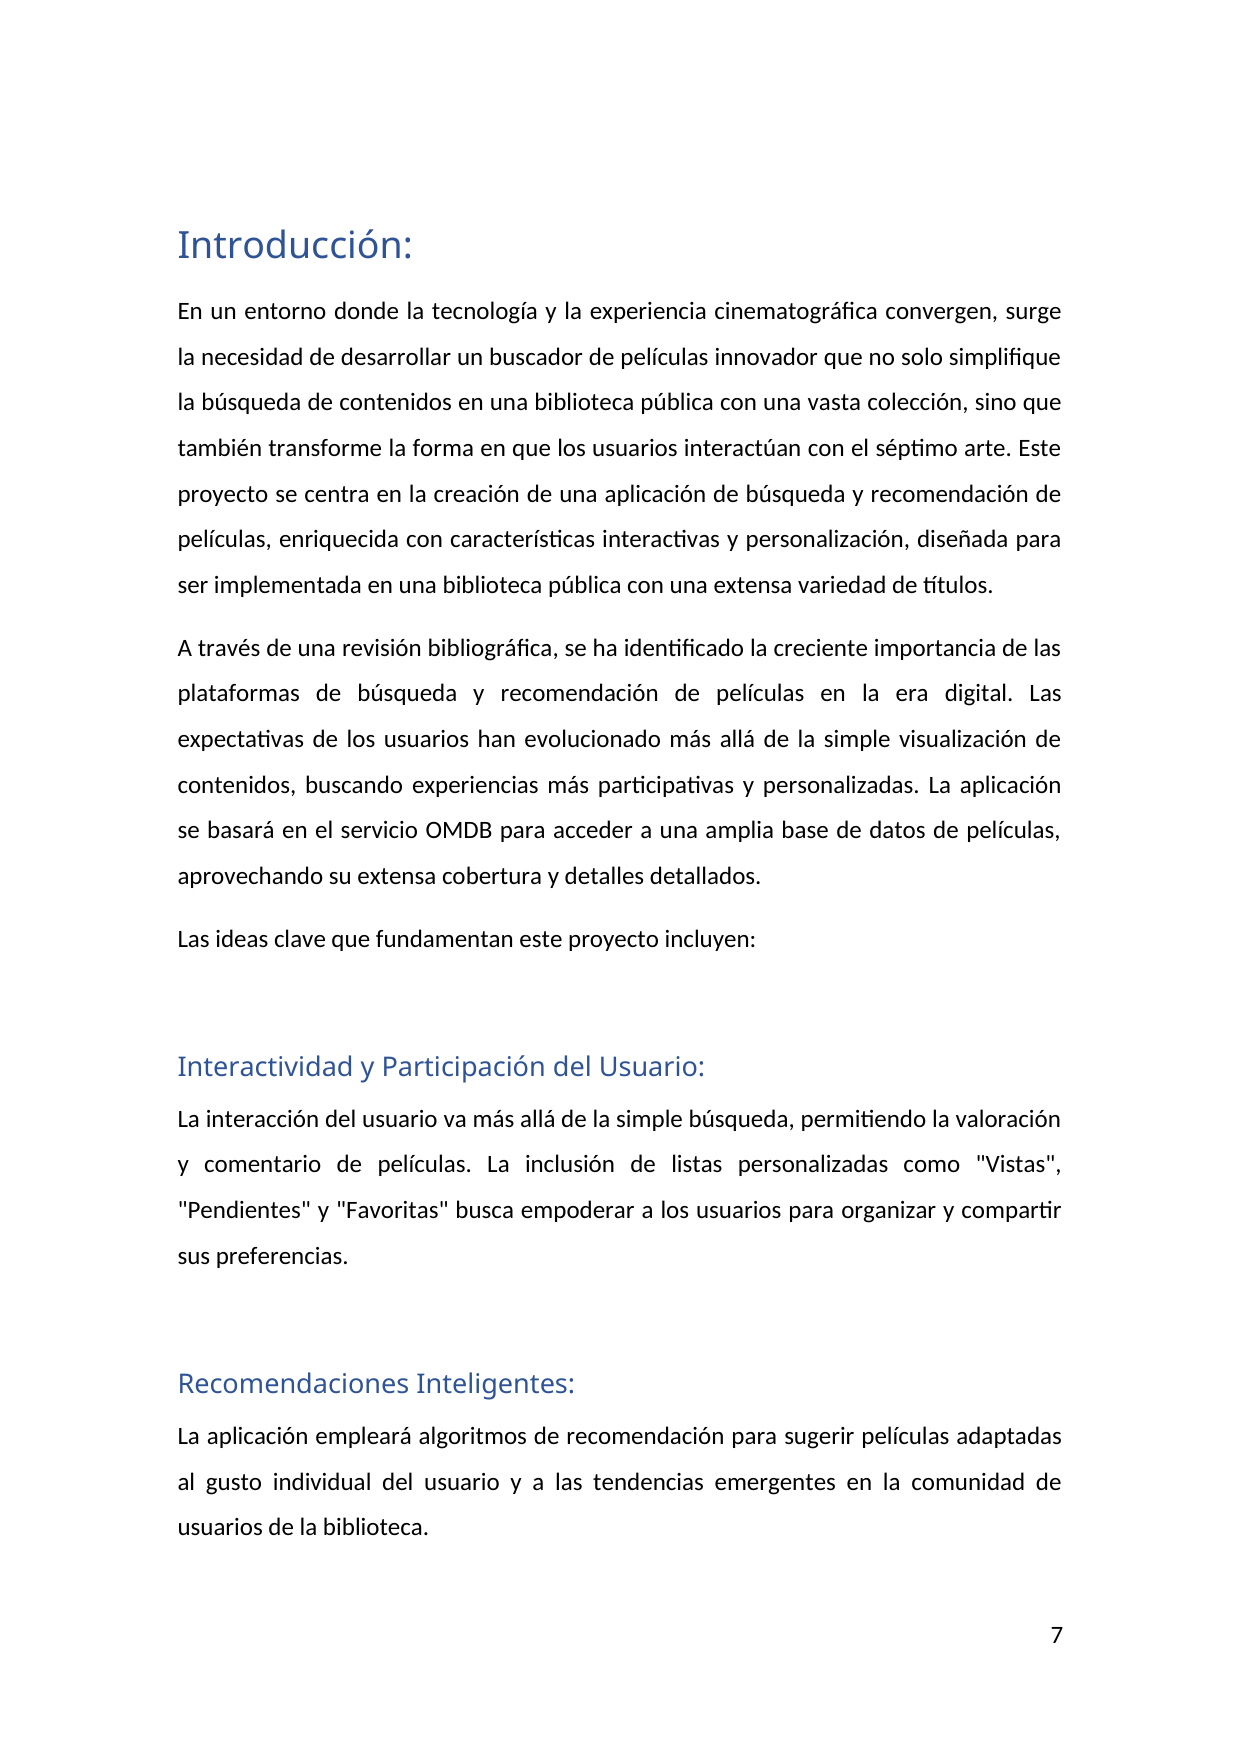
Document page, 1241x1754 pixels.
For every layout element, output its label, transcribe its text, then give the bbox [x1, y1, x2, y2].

text A través de una revisión bibliográfica, se ha identificado la creciente importancia de las plataformas de búsqueda y recomendación de películas en la era digital. Las expectativas de los usuarios han evolucionado más allá de la simple visualización de contenidos, buscando experiencias más participativas y personalizadas. La aplicación se basará en el servicio OMDB para acceder a una amplia base de datos de películas, aprovechando su extensa cobertura y detalles detallados. [177, 632, 1063, 891]
subtitle Introducción: [177, 218, 1063, 269]
text La interacción del usuario va más allá de la simple búsqueda, permitiendo la valoración y comentario de películas. La inclusión de listas personalizadas como "Vistas", "Pendientes" y "Favoritas" busca empoderar a los usuarios para organizar y compartir sus preferencias. [177, 1103, 1063, 1271]
subtitle Interactividad y Participación del Usuario: [177, 1047, 1063, 1084]
text La aplicación empleará algoritmos de recomendación para sugerir películas adaptadas al gusto individual del usuario y a las tendencias emergentes en la comunidad de usuarios de la biblioteca. [177, 1420, 1063, 1542]
text En un entorno donde la tecnología y la experiencia cinematográfica convergen, surge la necesidad de desarrollar un buscador de películas innovador que no solo simplifique la búsqueda de contenidos en una biblioteca pública con una vasta colección, sino que también transforme la forma en que los usuarios interactúan con el séptimo arte. Este proyecto se centra en la creación de una aplicación de búsqueda y recomendación de películas, enriquecida con características interactivas y personalización, diseñada para ser implementada en una biblioteca pública con una extensa variedad de títulos. [177, 295, 1063, 600]
subtitle Recomendaciones Inteligentes: [177, 1365, 1063, 1402]
text Las ideas clave que fundamentan este proyecto incluyen: [177, 923, 1063, 953]
